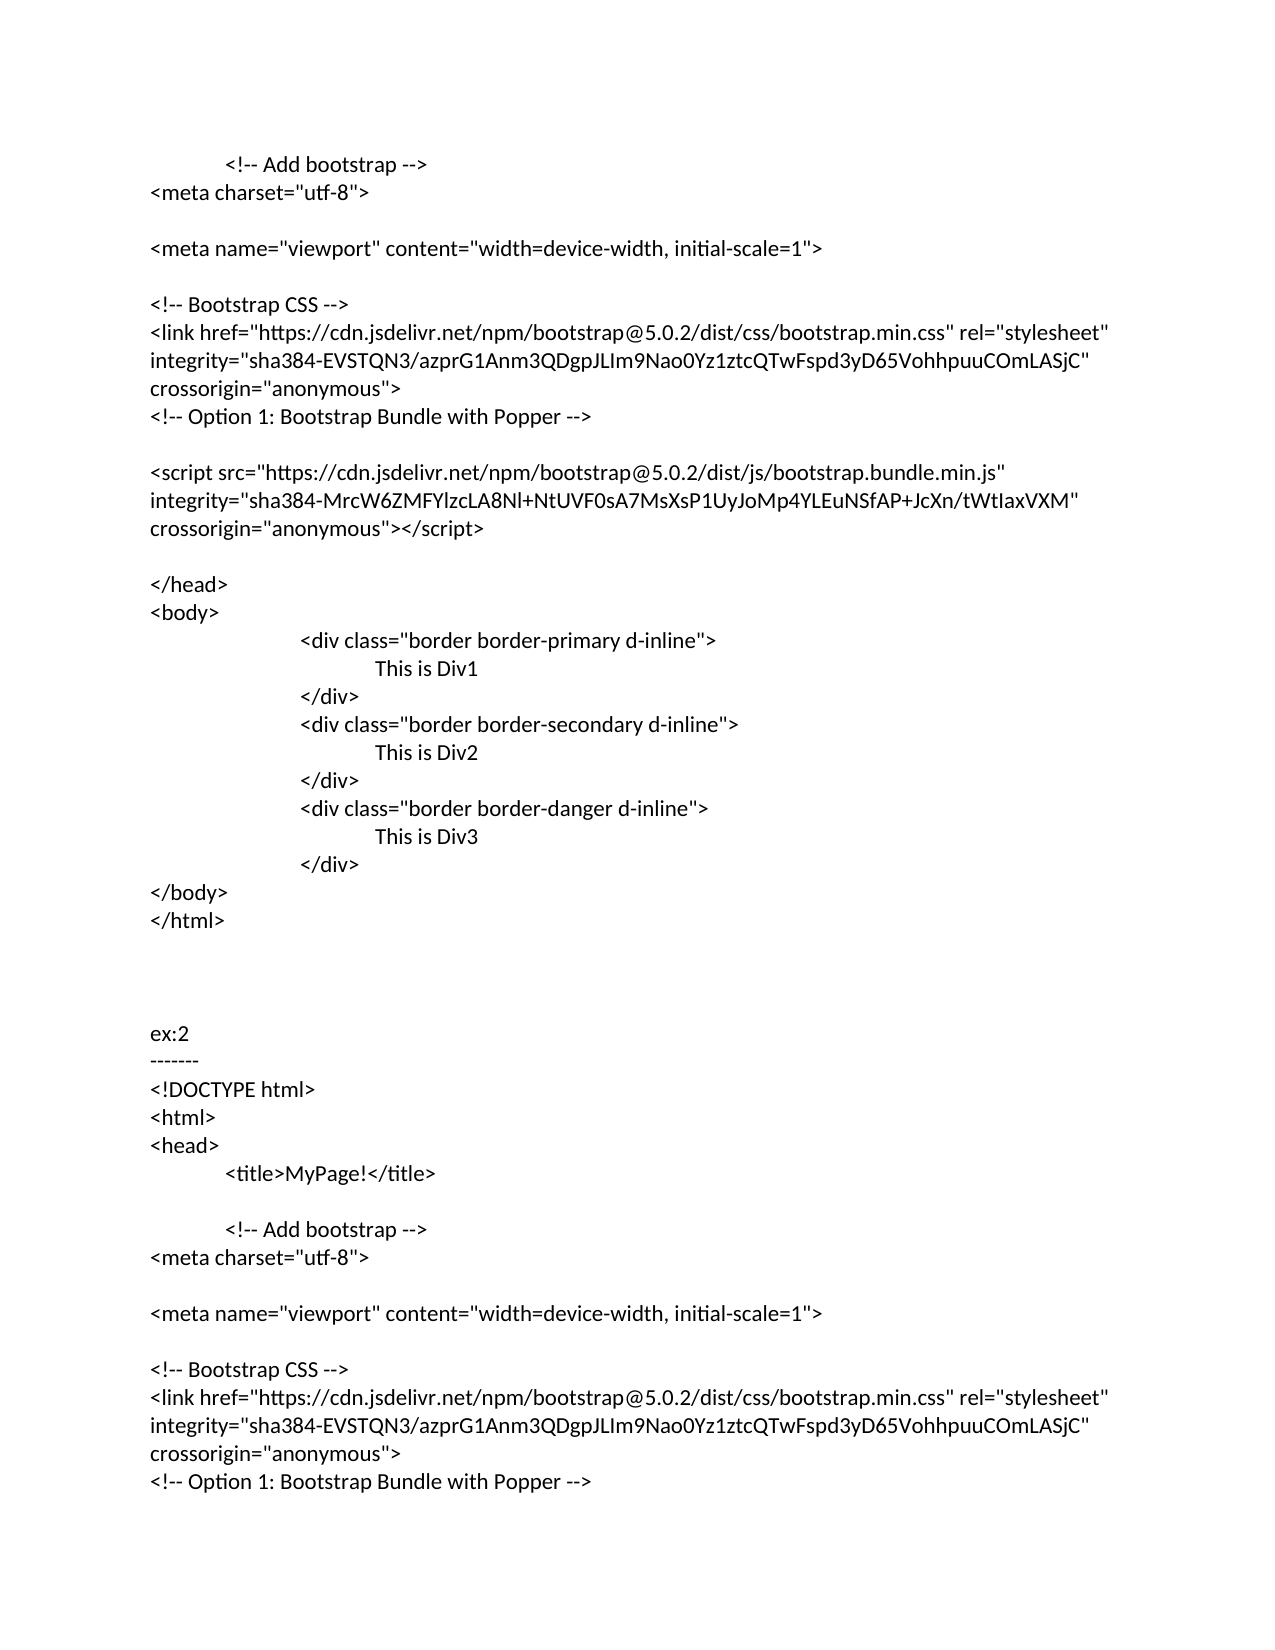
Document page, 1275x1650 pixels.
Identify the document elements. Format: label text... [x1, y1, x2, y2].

text <link href="https://cdn.jsdelivr.net/npm/bootstrap@5.0.2/dist/css/bootstrap.min.css" rel="stylesheet" integrity="sha384-EVSTQN3/azprG1Anm3QDgpJLIm9Nao0Yz1ztcQTwFspd3yD65VohhpuuCOmLASjC" crossorigin="anonymous"> [150, 1383, 1125, 1467]
text </div> [150, 851, 1125, 878]
text <script src="https://cdn.jsdelivr.net/npm/bootstrap@5.0.2/dist/js/bootstrap.bundle.min.js" integrity="sha384-MrcW6ZMFYlzcLA8Nl+NtUVF0sA7MsXsP1UyJoMp4YLEuNSfAP+JcXn/tWtIaxVXM" crossorigin="anonymous"></script> [150, 458, 1125, 542]
text </body> [150, 878, 1125, 907]
text This is Div3 [150, 822, 1125, 851]
text ------- [150, 1047, 1125, 1075]
text <!-- Option 1: Bootstrap Bundle with Popper --> [150, 1467, 1125, 1495]
text <div class="border border-secondary d-inline"> [150, 710, 1125, 738]
text </html> [150, 907, 1125, 934]
text <!-- Add bootstrap --> [150, 1215, 1125, 1243]
text <!-- Bootstrap CSS --> [150, 290, 1125, 318]
text <link href="https://cdn.jsdelivr.net/npm/bootstrap@5.0.2/dist/css/bootstrap.min.css" rel="stylesheet" integrity="sha384-EVSTQN3/azprG1Anm3QDgpJLIm9Nao0Yz1ztcQTwFspd3yD65VohhpuuCOmLASjC" crossorigin="anonymous"> [150, 318, 1125, 402]
text </head> [150, 570, 1125, 598]
text <!-- Add bootstrap --> [150, 150, 1125, 178]
text <!-- Option 1: Bootstrap Bundle with Popper --> [150, 402, 1125, 430]
text <head> [150, 1131, 1125, 1159]
text <meta charset="utf-8"> [150, 178, 1125, 206]
text <!DOCTYPE html> [150, 1075, 1125, 1103]
text <title>MyPage!</title> [150, 1159, 1125, 1187]
text </div> [150, 766, 1125, 794]
text <body> [150, 598, 1125, 626]
text ex:2 [150, 1019, 1125, 1047]
text <html> [150, 1103, 1125, 1131]
text <meta charset="utf-8"> [150, 1243, 1125, 1271]
text <div class="border border-danger d-inline"> [150, 794, 1125, 822]
text <meta name="viewport" content="width=device-width, initial-scale=1"> [150, 1299, 1125, 1327]
text <meta name="viewport" content="width=device-width, initial-scale=1"> [150, 234, 1125, 262]
text <div class="border border-primary d-inline"> [150, 626, 1125, 654]
text </div> [150, 682, 1125, 710]
text This is Div1 [150, 654, 1125, 682]
text This is Div2 [150, 738, 1125, 766]
text <!-- Bootstrap CSS --> [150, 1355, 1125, 1383]
